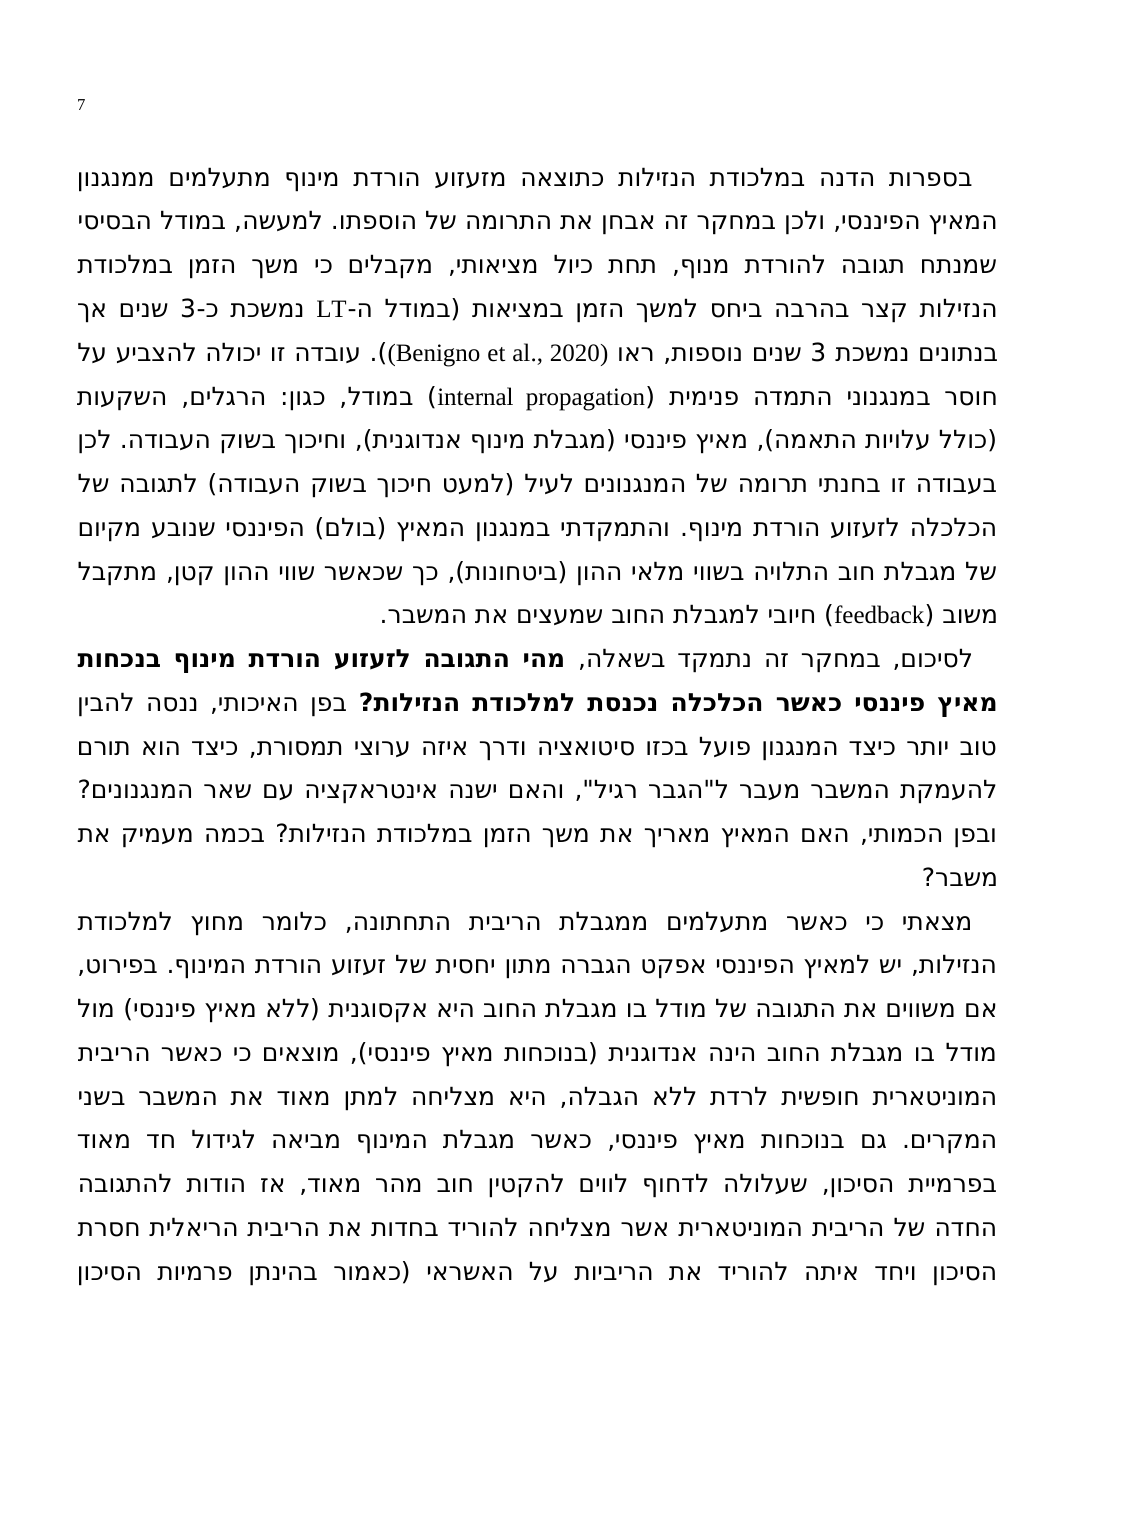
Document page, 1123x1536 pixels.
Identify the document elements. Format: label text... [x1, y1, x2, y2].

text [77, 907, 998, 1286]
text לסיכום, במחקר זה נתמקד בשאלה, מהי התגובה לזעזוע הורדת מינוף בנכחות מאיץ פיננסי כאשר הכלכלה נכנסת למלכודת הנזילות? בפן האיכותי, ננסה להבין טוב יותר כיצד המנגנון פועל בכזו סיטואציה ודרך איזה ערוצי תמסורת, כיצד הוא תורם להעמקת המשבר מעבר ל"הגבר רגיל", והאם ישנה אינטראקציה עם שאר המנגנונים? ובפן הכמותי, האם המאיץ מאריך את משך הזמן במלכודת הנזילות? בכמה מעמיק את משבר? [77, 644, 998, 892]
text בספרות הדנה במלכודת הנזילות כתוצאה מזעזוע הורדת מינוף מתעלמים ממנגנון המאיץ הפיננסי, ולכן במחקר זה אבחן את התרומה של הוספתו. למעשה, במודל הבסיסי שמנתח תגובה להורדת מנוף, תחת כיול מציאותי, מקבלים כי משך הזמן במלכודת הנזילות קצר בהרבה ביחס למשך הזמן במציאות (במודל ה-LT נמשכת כ-3 שנים אך בנתונים נמשכת 3 שנים נוספות, ראו (Benigno et al., 2020)). עובדה זו יכולה להצביע על חוסר במנגנוני התמדה פנימית (internal propagation) במודל, כגון: הרגלים, השקעות (כולל עלויות התאמה), מאיץ פיננסי (מגבלת מינוף אנדוגנית), וחיכוך בשוק העבודה. לכן בעבודה זו בחנתי תרומה של המנגנונים לעיל (למעט חיכוך בשוק העבודה) לתגובה של הכלכלה לזעזוע הורדת מינוף. והתמקדתי במנגנון המאיץ (בולם) הפיננסי שנובע מקיום של מגבלת חוב התלויה בשווי מלאי ההון (ביטחונות), כך שכאשר שווי ההון קטן, מתקבל משוב (feedback) חיובי למגבלת החוב שמעצים את המשבר. [77, 163, 998, 630]
